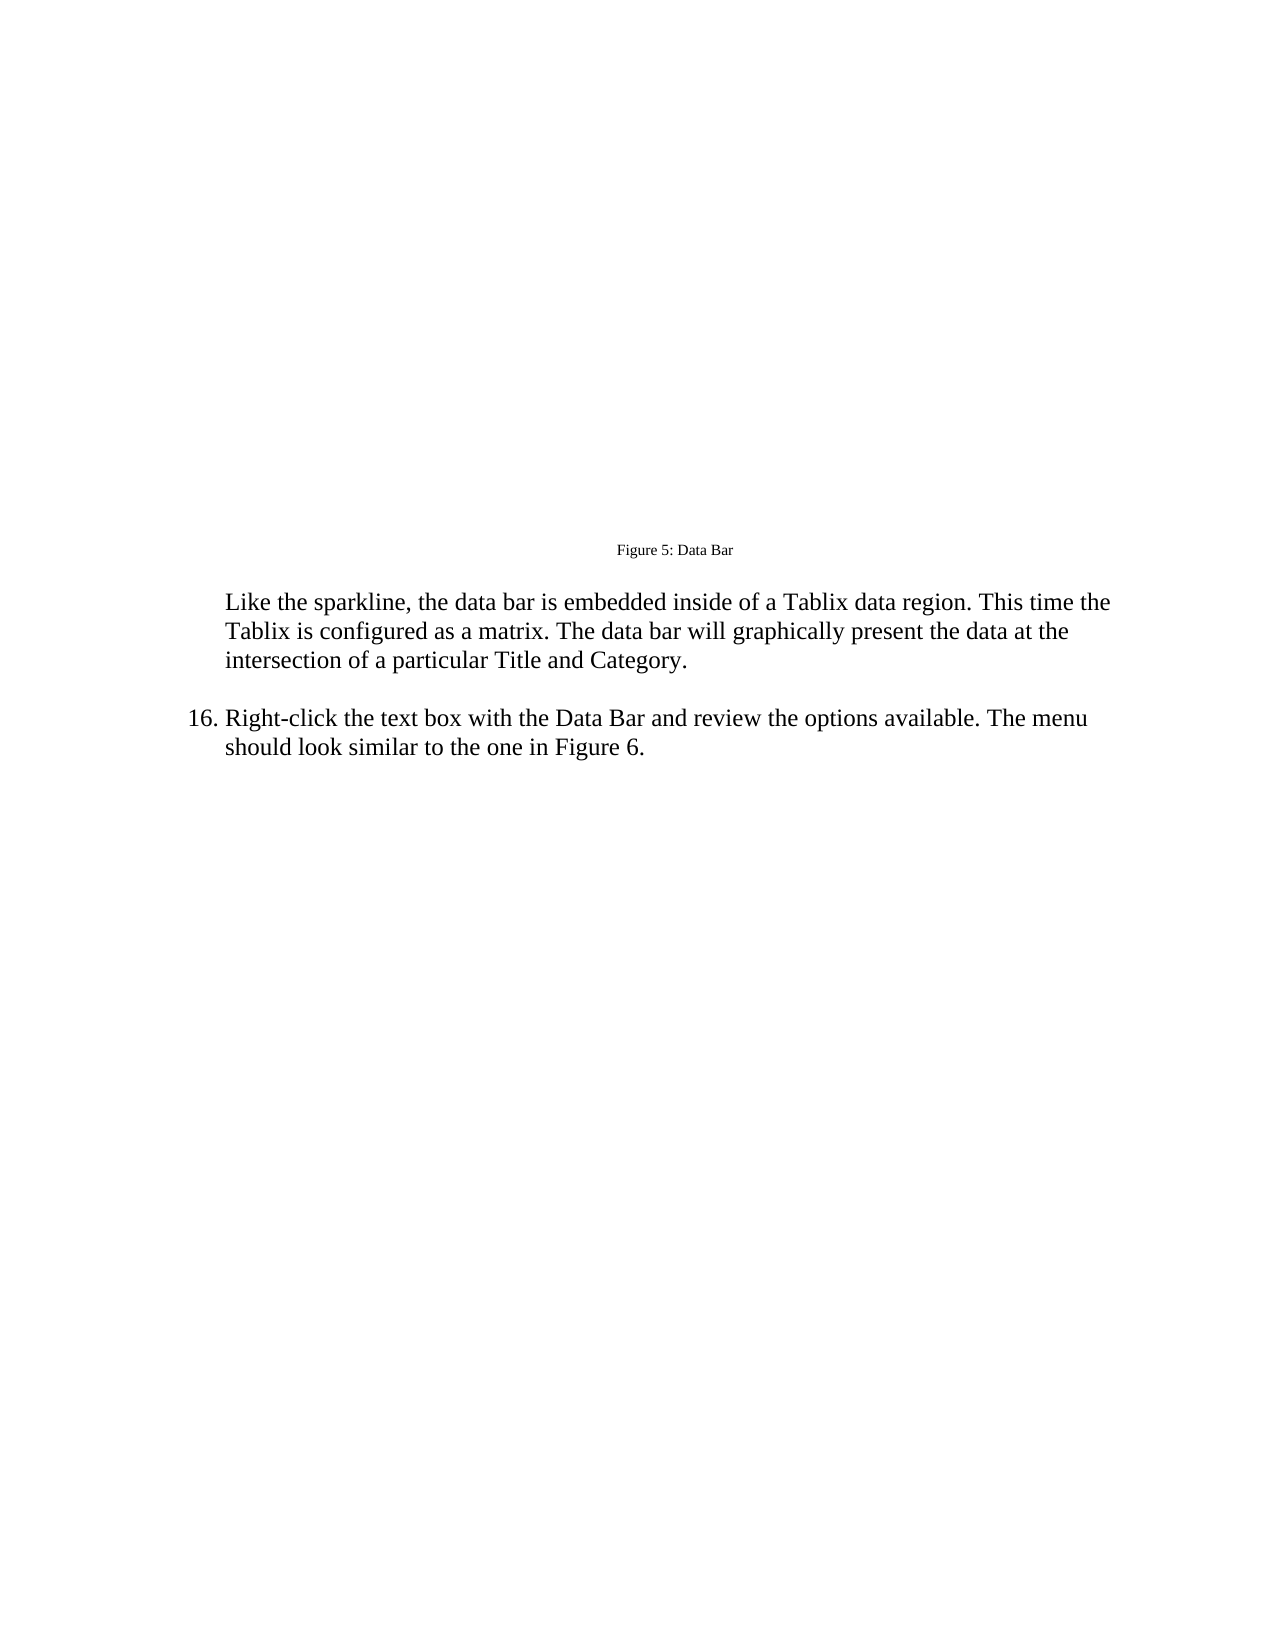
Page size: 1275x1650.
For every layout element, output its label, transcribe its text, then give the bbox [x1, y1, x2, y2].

text Figure 5: Data Bar [225, 150, 1125, 558]
text Like the sparkline, the data bar is embedded inside of a Tablix data region. This time the Tablix is configured as a matrix. The data bar will graphically present the data at the intersection of a particular Title and Category. [225, 587, 1125, 674]
list Right-click the text box with the Data Bar and review the options available. The menu should look similar to the one in Figure 6. [187, 703, 1125, 760]
